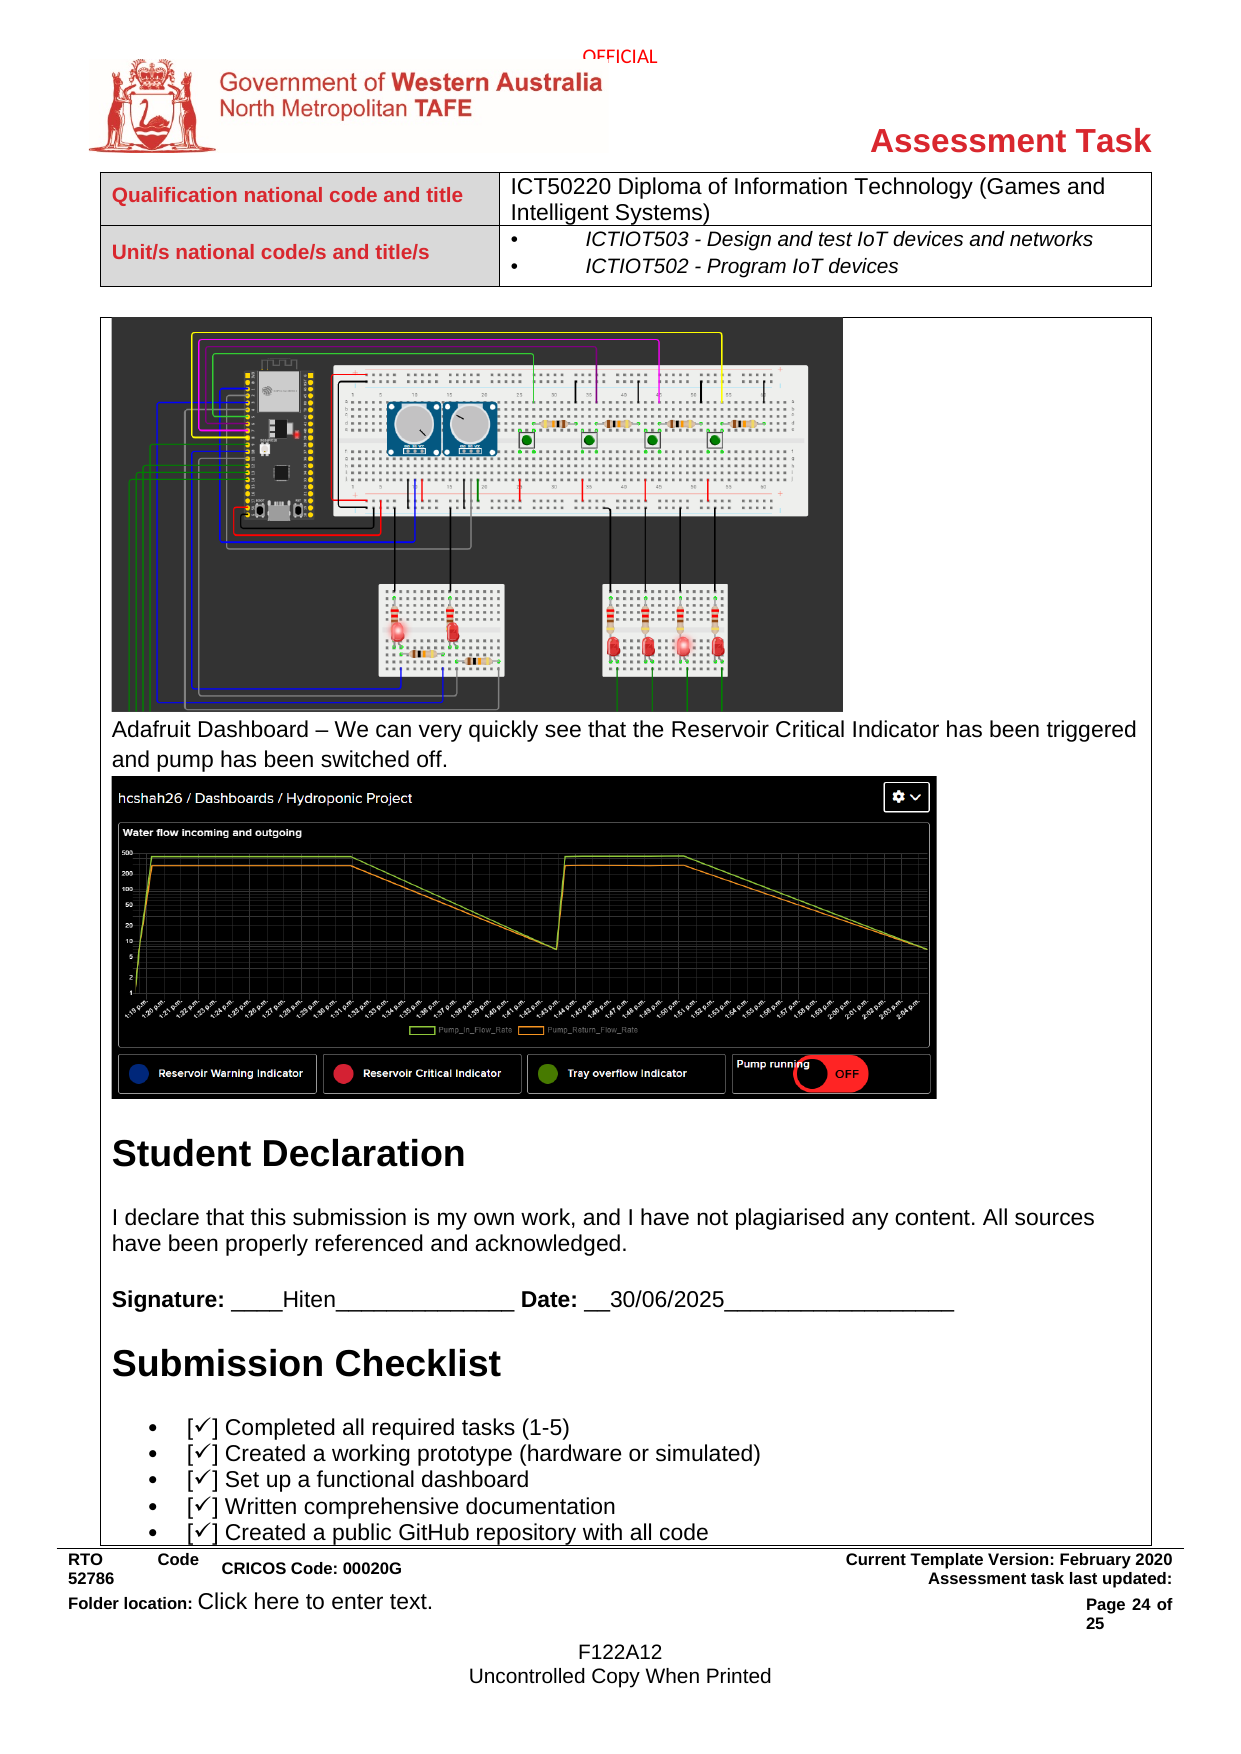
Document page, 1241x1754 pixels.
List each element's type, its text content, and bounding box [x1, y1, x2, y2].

picture [111, 317, 843, 712]
picture [88, 59, 609, 153]
picture [111, 776, 937, 1099]
